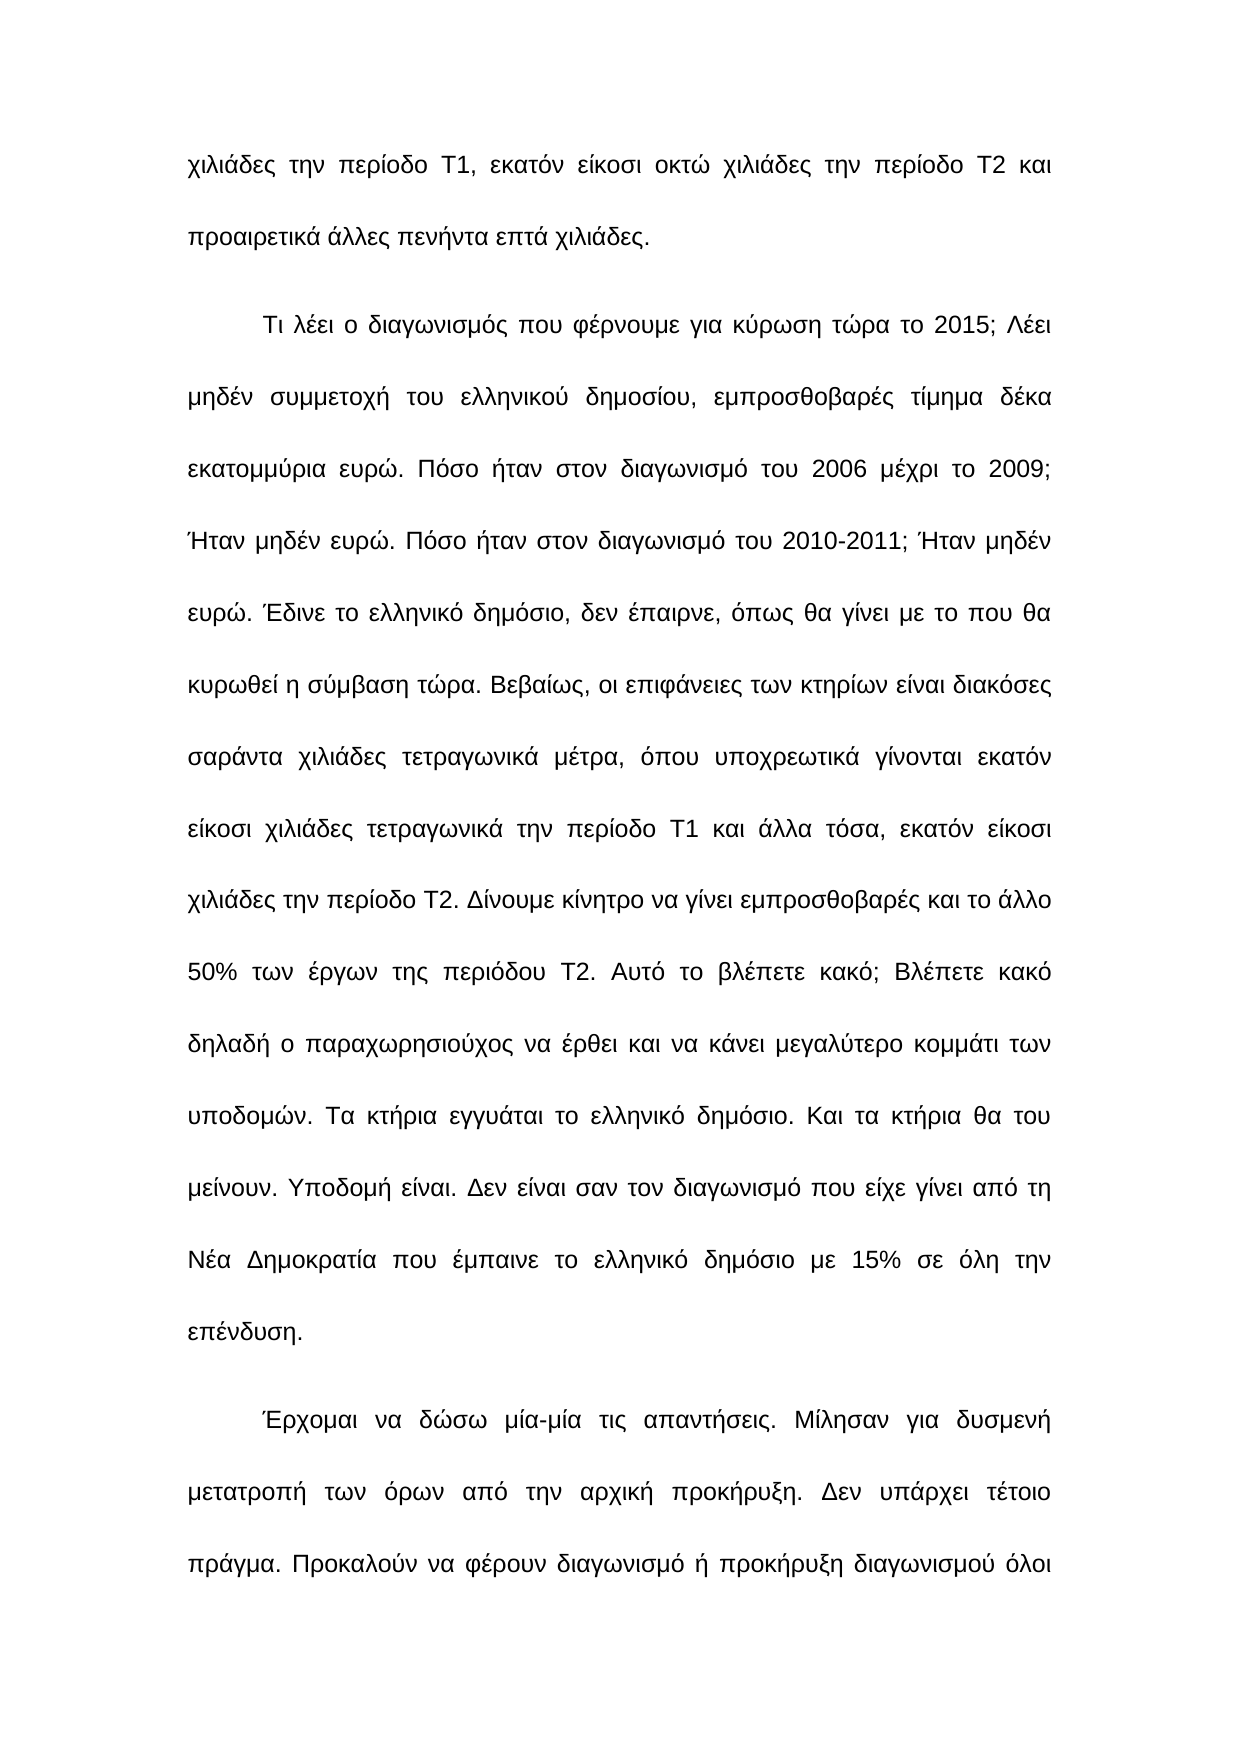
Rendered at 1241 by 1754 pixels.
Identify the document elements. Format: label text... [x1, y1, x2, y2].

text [187, 1405, 1053, 1578]
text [187, 150, 1053, 251]
text Τι λέει ο διαγωνισμός που φέρνουμε για κύρωση τώρα το 2015; Λέει μηδέν συμμετοχή του ελληνικού δημοσίου, εμπροσθοβαρές τίμημα δέκα εκατομμύρια ευρώ. Πόσο ήταν στον διαγωνισμό του 2006 μέχρι το 2009; Ήταν μηδέν ευρώ. Πόσο ήταν στον διαγωνισμό του 2010-2011; Ήταν μηδέν ευρώ. Έδινε το ελληνικό δημόσιο, δεν έπαιρνε, όπως θα γίνει με το που θα κυρωθεί η σύμβαση τώρα. Βεβαίως, οι επιφάνειες των κτηρίων είναι διακόσες σαράντα χιλιάδες τετραγωνικά μέτρα, όπου υποχρεωτικά γίνονται εκατόν είκοσι χιλιάδες τετραγωνικά την περίοδο Τ1 και άλλα τόσα, εκατόν είκοσι χιλιάδες την περίοδο Τ2. Δίνουμε κίνητρο να γίνει εμπροσθοβαρές και το άλλο 50% των έργων της περιόδου Τ2. Αυτό το βλέπετε κακό; Βλέπετε κακό δηλαδή ο παραχωρησιούχος να έρθει και να κάνει μεγαλύτερο κομμάτι των υποδομών. Τα κτήρια εγγυάται το ελληνικό δημόσιο. Και τα κτήρια θα του μείνουν. Υποδομή είναι. Δεν είναι σαν τον διαγωνισμό που είχε γίνει από τη Νέα Δημοκρατία που έμπαινε το ελληνικό δημόσιο με 15% σε όλη την επένδυση. [187, 310, 1053, 1345]
